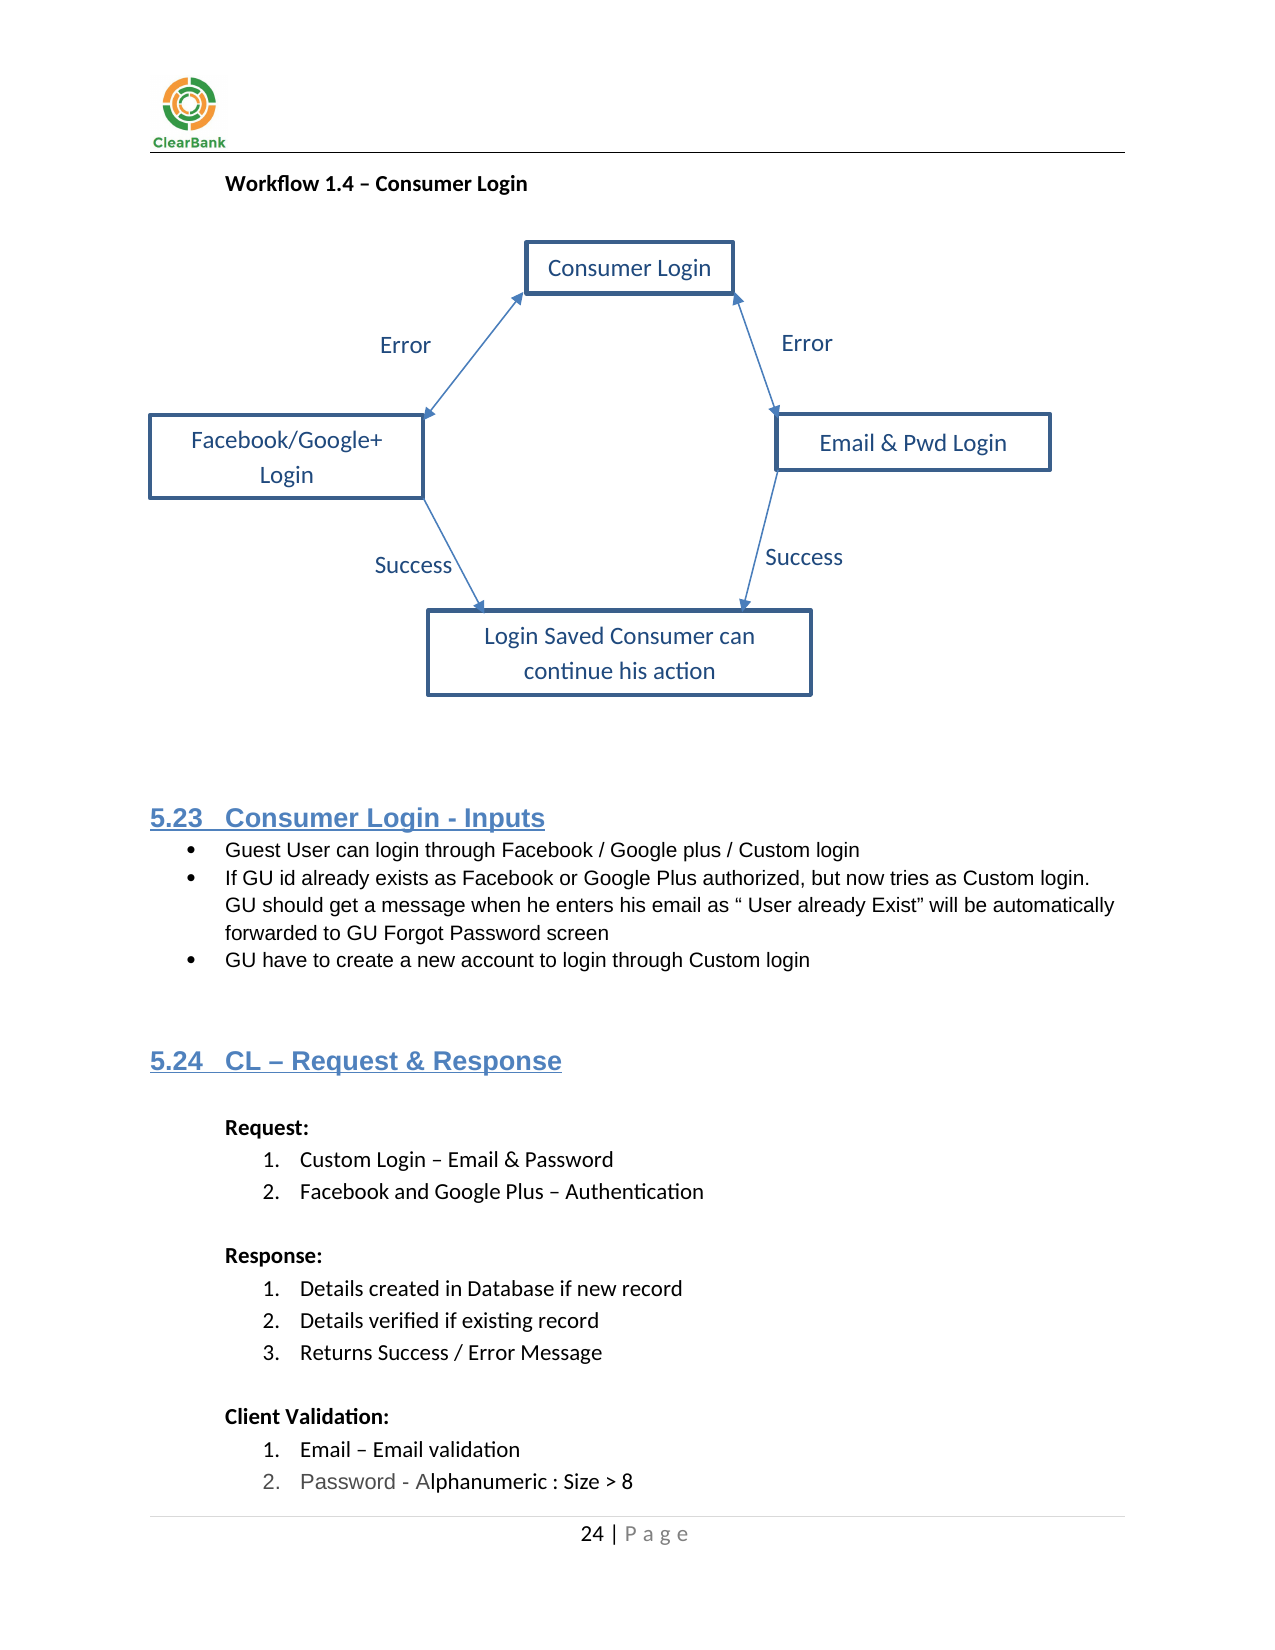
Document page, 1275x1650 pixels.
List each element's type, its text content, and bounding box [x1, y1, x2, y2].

list Custom Login – Email & Password [262, 1145, 1125, 1173]
list Facebook and Google Plus – Authentication [262, 1177, 1125, 1205]
list If GU id already exists as Facebook or Google Plus authorized, but now tries as Custom login. GU should get a message when he enters his email as “ User already Exist” will be automatically forwarded to GU Forgot Password screen [187, 865, 1125, 944]
list Workflow 1.4 – Consumer Login [225, 169, 1125, 197]
subtitle 5.24 CL – Request & Response [150, 1045, 1125, 1076]
list Client Validation: [225, 1402, 1125, 1431]
list Guest User can login through Facebook / Google plus / Custom login [187, 838, 1125, 862]
list Returns Success / Error Message [262, 1338, 1125, 1366]
list Response: [225, 1242, 1125, 1269]
list Details verified if existing record [262, 1306, 1125, 1334]
list GU have to create a new account to login through Custom login [187, 948, 1125, 972]
list Password - Alphanumeric : Size > 8 [262, 1467, 1125, 1495]
subtitle 5.23 Consumer Login - Inputs [150, 802, 1125, 833]
picture [150, 75, 229, 152]
list Email – Email validation [262, 1435, 1125, 1463]
list Details created in Database if new record [262, 1274, 1125, 1302]
list Request: [225, 1113, 1125, 1141]
